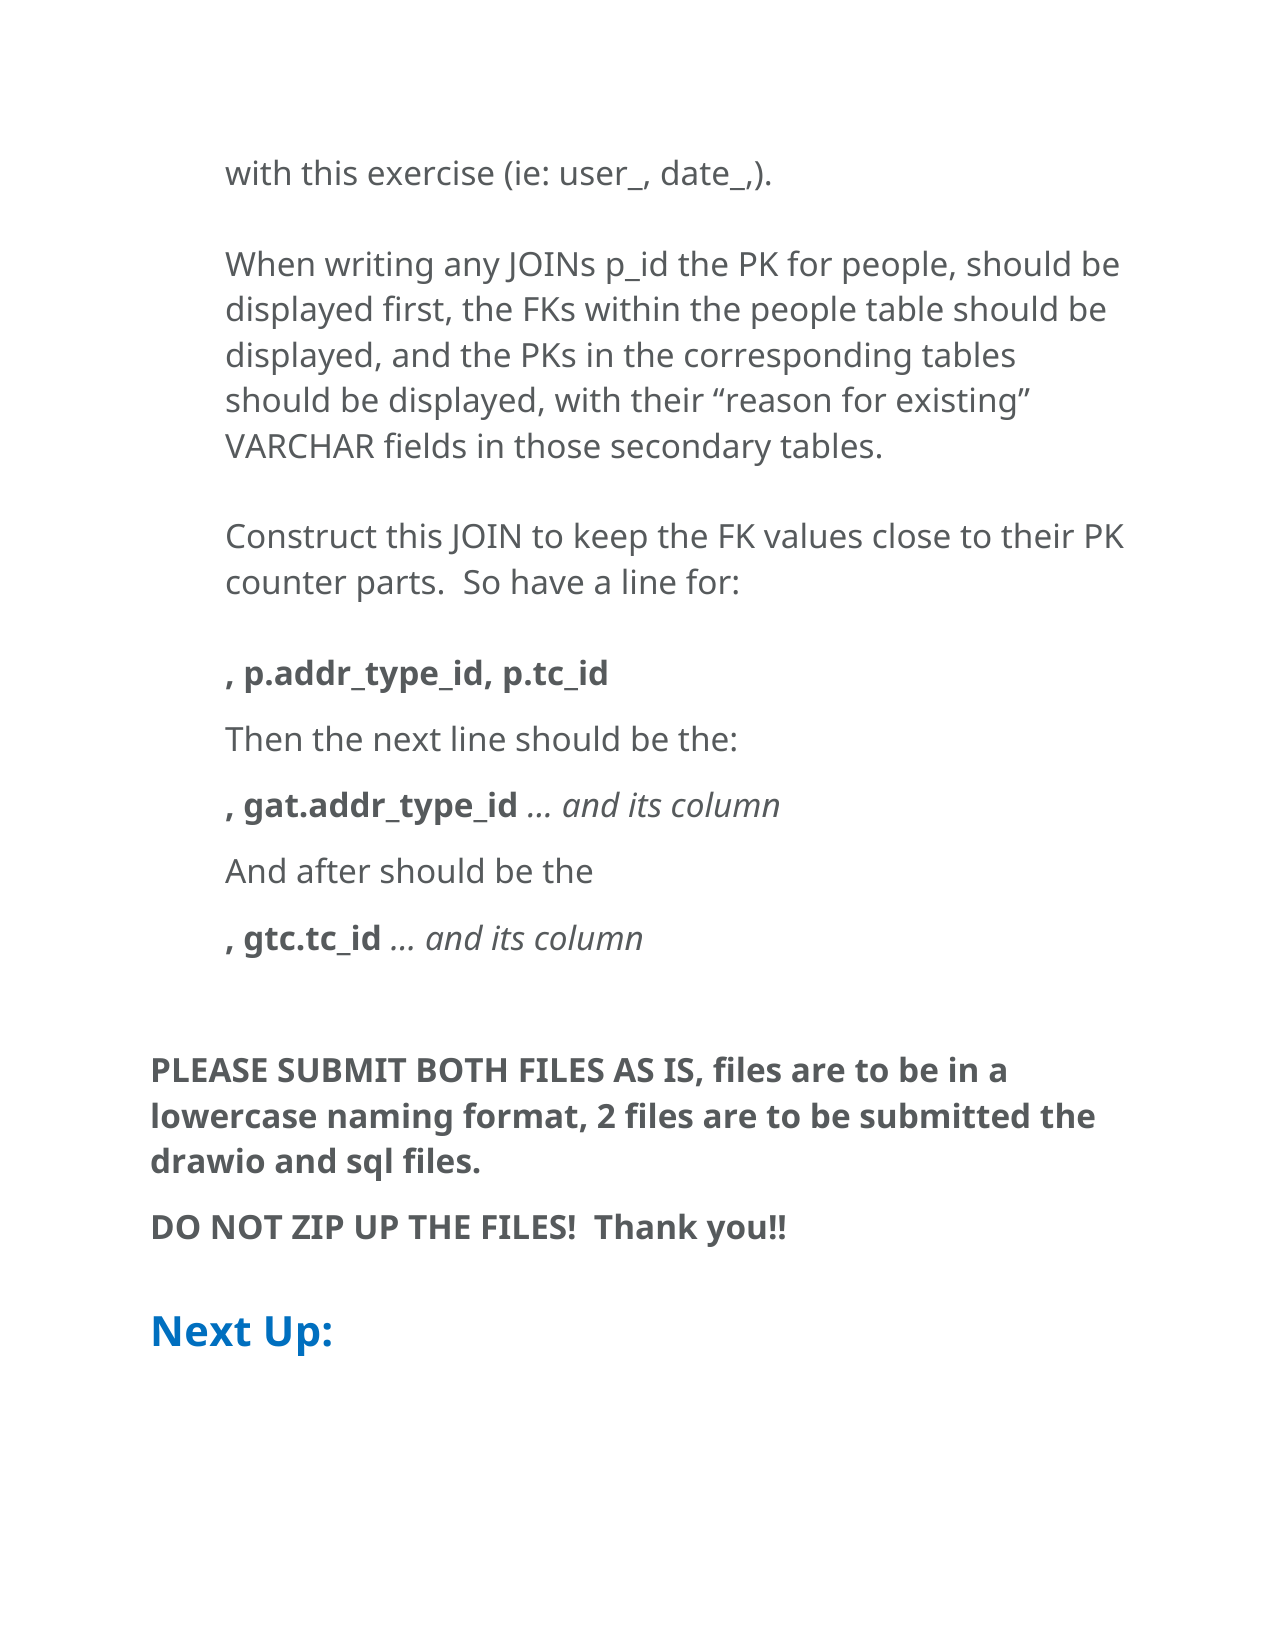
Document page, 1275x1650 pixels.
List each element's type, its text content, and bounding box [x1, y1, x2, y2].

text , gtc.tc_id … and its column [225, 914, 1125, 960]
text Next Up: [150, 1302, 1125, 1358]
text Then the next line should be the: [225, 716, 1125, 761]
text DO NOT ZIP UP THE FILES! Thank you!! [150, 1204, 1125, 1249]
text And after should be the [225, 848, 1125, 894]
text PLEASE SUBMIT BOTH FILES AS IS, files are to be in a lowercase naming format, 2 files are to be submitted the drawio and sql files. [150, 1047, 1125, 1183]
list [187, 150, 1125, 695]
text , gat.addr_type_id … and its column [225, 782, 1125, 827]
